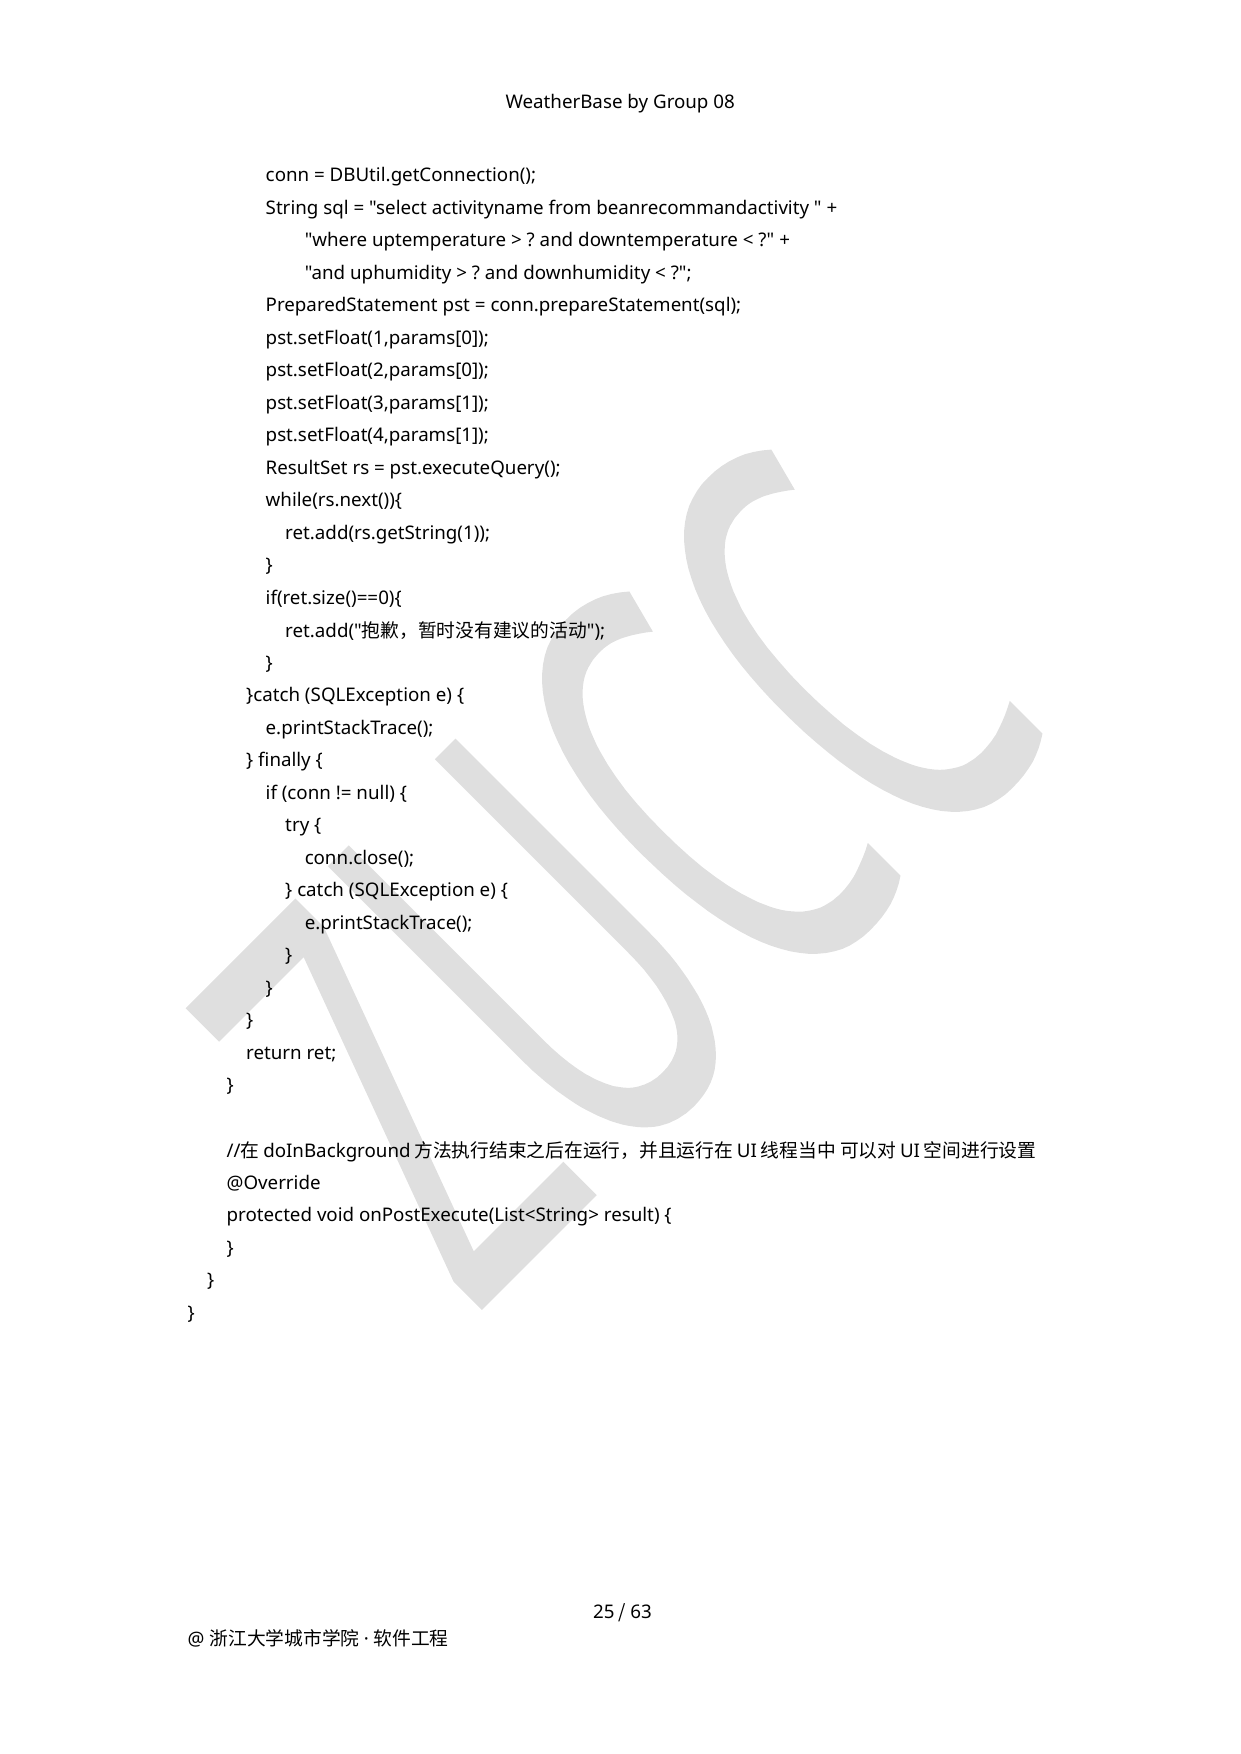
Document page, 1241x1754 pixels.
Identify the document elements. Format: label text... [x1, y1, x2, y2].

text } finally { [187, 743, 1053, 776]
text } [187, 938, 1053, 971]
text } [187, 1068, 1053, 1101]
text if (conn != null) { [187, 776, 1053, 808]
text } [187, 1296, 1053, 1328]
text pst.setFloat(2,params[0]); [187, 353, 1053, 386]
text e.printStackTrace(); [187, 906, 1053, 938]
text } [187, 1003, 1053, 1036]
text conn = DBUtil.getConnection(); [187, 158, 1053, 191]
text try { [187, 808, 1053, 841]
text return ret; [187, 1036, 1053, 1068]
text conn.close(); [187, 841, 1053, 873]
text pst.setFloat(3,params[1]); [187, 386, 1053, 418]
text } [187, 971, 1053, 1003]
text } [187, 646, 1053, 678]
text if(ret.size()==0){ [187, 581, 1053, 613]
text } [187, 548, 1053, 581]
text String sql = "select activityname from beanrecommandactivity " + [187, 191, 1053, 223]
text @Override [187, 1166, 1053, 1198]
text } [187, 1263, 1053, 1296]
text } catch (SQLException e) { [187, 873, 1053, 906]
text ret.add(rs.getString(1)); [187, 516, 1053, 548]
text "where uptemperature > ? and downtemperature < ?" + [187, 223, 1053, 256]
text pst.setFloat(4,params[1]); [187, 418, 1053, 451]
text ret.add("抱歉，暂时没有建议的活动"); [187, 613, 1053, 646]
text pst.setFloat(1,params[0]); [187, 321, 1053, 353]
text //在doInBackground方法执行结束之后在运行，并且运行在UI线程当中 可以对UI空间进行设置 [187, 1133, 1053, 1166]
text } [187, 1231, 1053, 1263]
text e.printStackTrace(); [187, 711, 1053, 743]
text PreparedStatement pst = conn.prepareStatement(sql); [187, 288, 1053, 321]
text }catch (SQLException e) { [187, 678, 1053, 711]
text protected void onPostExecute(List<String> result) { [187, 1198, 1053, 1231]
text while(rs.next()){ [187, 483, 1053, 516]
text "and uphumidity > ? and downhumidity < ?"; [187, 256, 1053, 288]
text ResultSet rs = pst.executeQuery(); [187, 451, 1053, 483]
